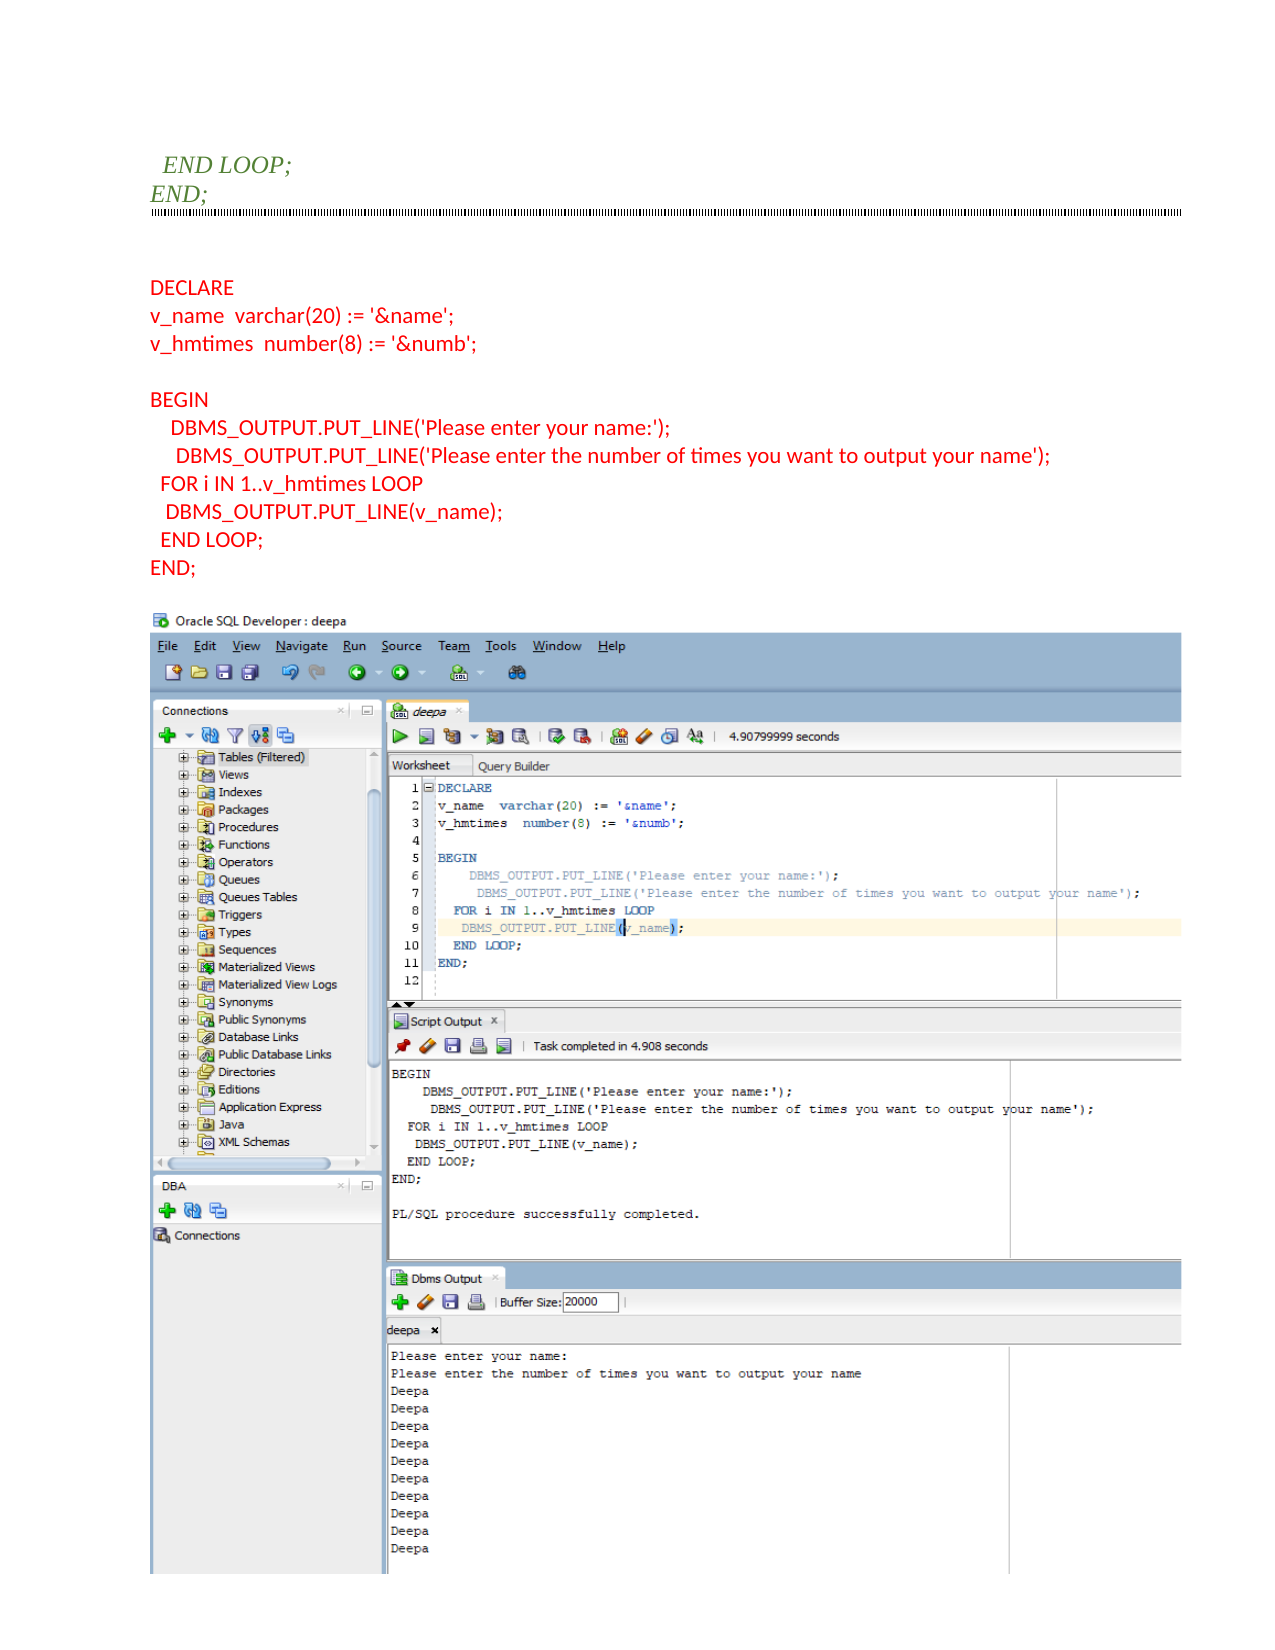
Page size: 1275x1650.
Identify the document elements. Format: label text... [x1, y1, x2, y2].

text FOR i IN 1..v_hmtimes LOOP [150, 469, 1181, 497]
text END LOOP; [150, 150, 1181, 179]
text v_name varchar(20) := '&name'; [150, 301, 1181, 329]
text DECLARE [150, 273, 1181, 301]
text END LOOP; [150, 526, 1181, 553]
text DBMS_OUTPUT.PUT_LINE('Please enter the number of times you want to output your name'); [150, 441, 1181, 469]
text END; [150, 553, 1181, 582]
text BEGIN [150, 385, 1181, 413]
picture [150, 609, 1182, 1574]
text DBMS_OUTPUT.PUT_LINE('Please enter your name:'); [150, 413, 1181, 441]
text v_hmtimes number(8) := '&numb'; [150, 329, 1181, 357]
text DBMS_OUTPUT.PUT_LINE(v_name); [150, 497, 1181, 526]
text END; [150, 179, 1181, 216]
